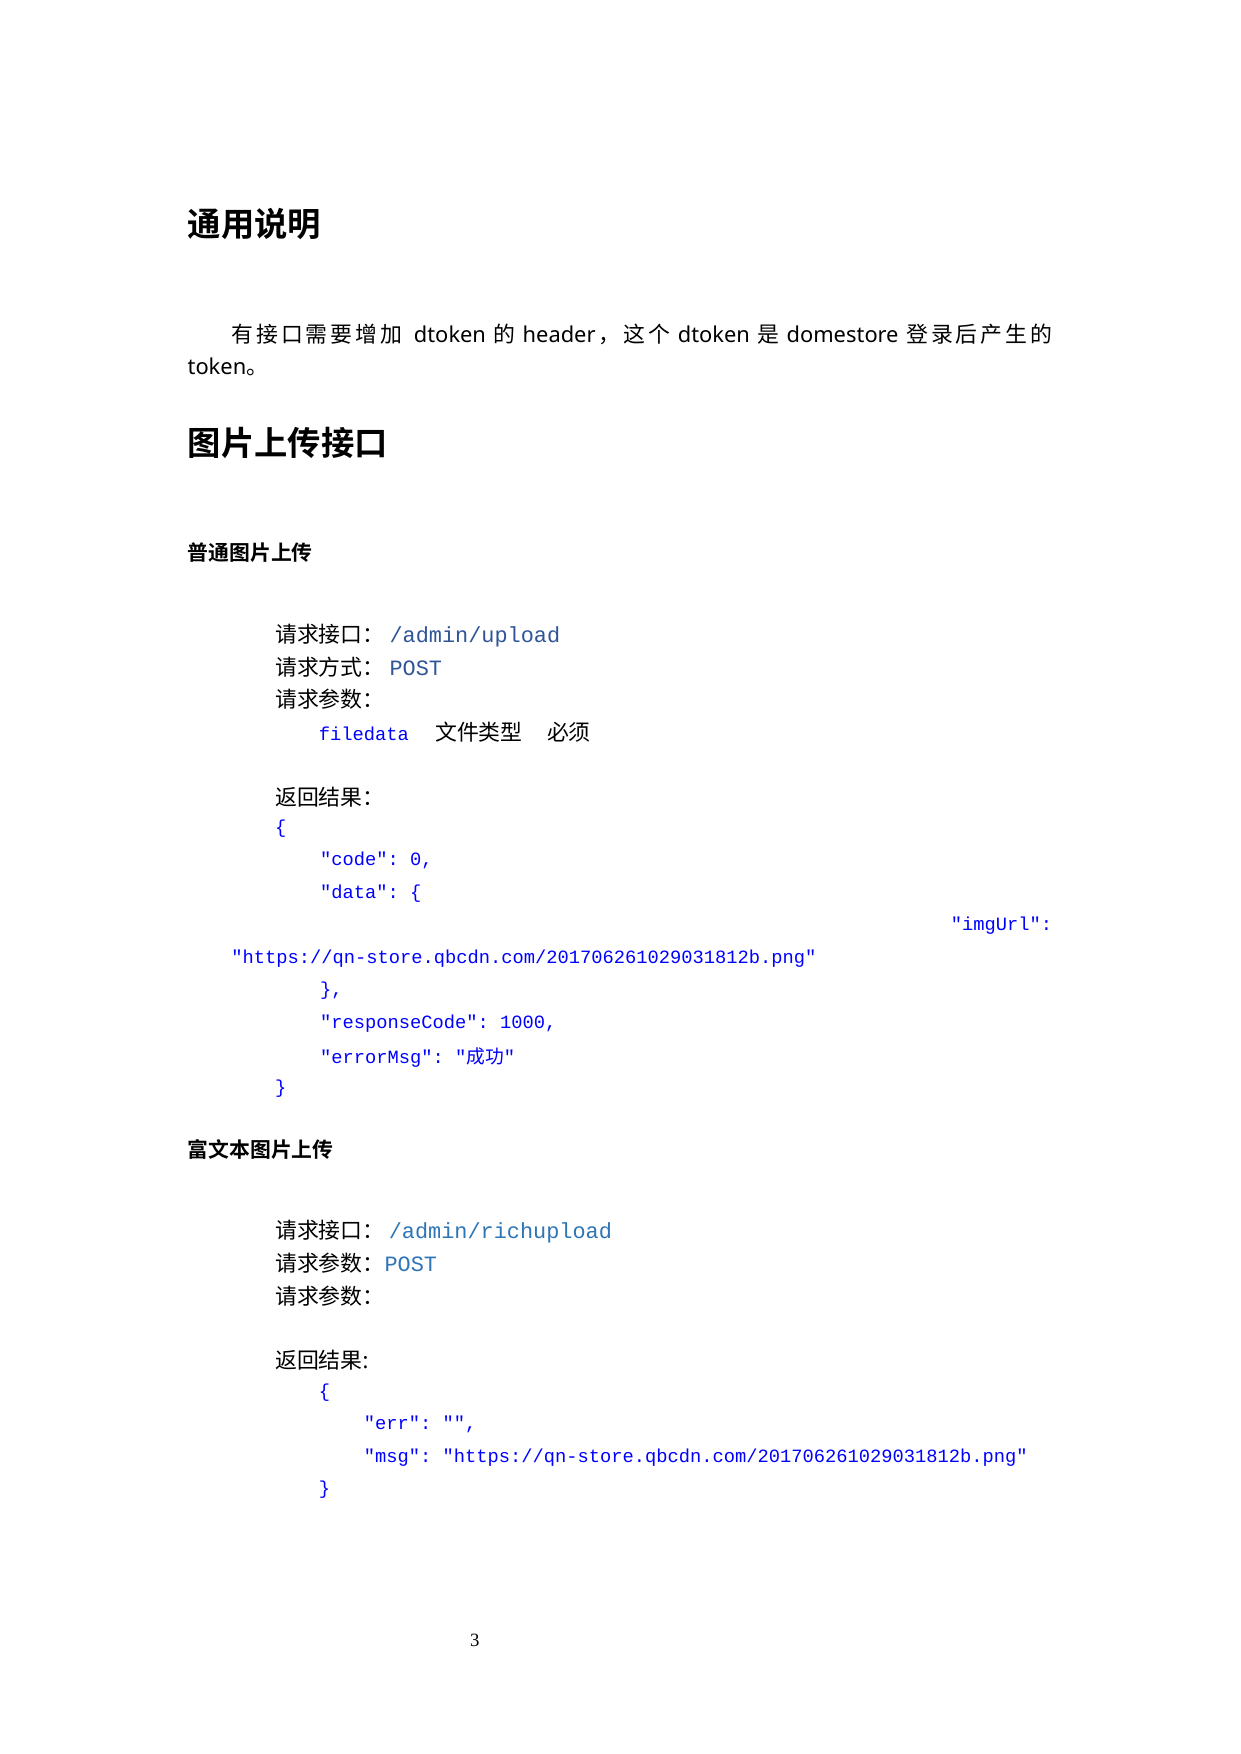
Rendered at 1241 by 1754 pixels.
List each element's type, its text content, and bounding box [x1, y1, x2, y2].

list 请求接口： /admin/upload [231, 617, 1053, 649]
list 请求参数：POST [231, 1246, 1053, 1278]
list "data": { [231, 877, 1053, 909]
list "errorMsg": "成功" [231, 1039, 1053, 1072]
list { [275, 1376, 1053, 1408]
list 请求方式： POST [231, 649, 1053, 682]
list "code": 0, [231, 844, 1053, 877]
list 请求接口： /admin/richupload [231, 1213, 1053, 1246]
list 返回结果： [275, 779, 1053, 812]
list 有接口需要增加 dtoken的header，这个dtoken是domestore登录后产生的token。 [187, 316, 1053, 381]
list } [275, 1473, 1053, 1506]
subtitle 通用说明 [187, 189, 1053, 254]
list { [231, 812, 1053, 844]
list 返回结果: [231, 1343, 1053, 1376]
list }, [231, 974, 1053, 1007]
list 请求参数： [231, 1278, 1053, 1311]
list filedata 文件类型 必须 [275, 714, 1053, 747]
subtitle 普通图片上传 [187, 536, 1053, 568]
list "msg": "https://qn-store.qbcdn.com/201706261029031812b.png" [275, 1441, 1053, 1473]
subtitle 富文本图片上传 [187, 1132, 1053, 1164]
list "responseCode": 1000, [231, 1007, 1053, 1039]
list "err": "", [275, 1408, 1053, 1441]
subtitle 图片上传接口 [187, 408, 1053, 473]
list "imgUrl": "https://qn-store.qbcdn.com/201706261029031812b.png" [231, 909, 1053, 974]
list 请求参数： [231, 682, 1053, 714]
list } [231, 1072, 1053, 1104]
